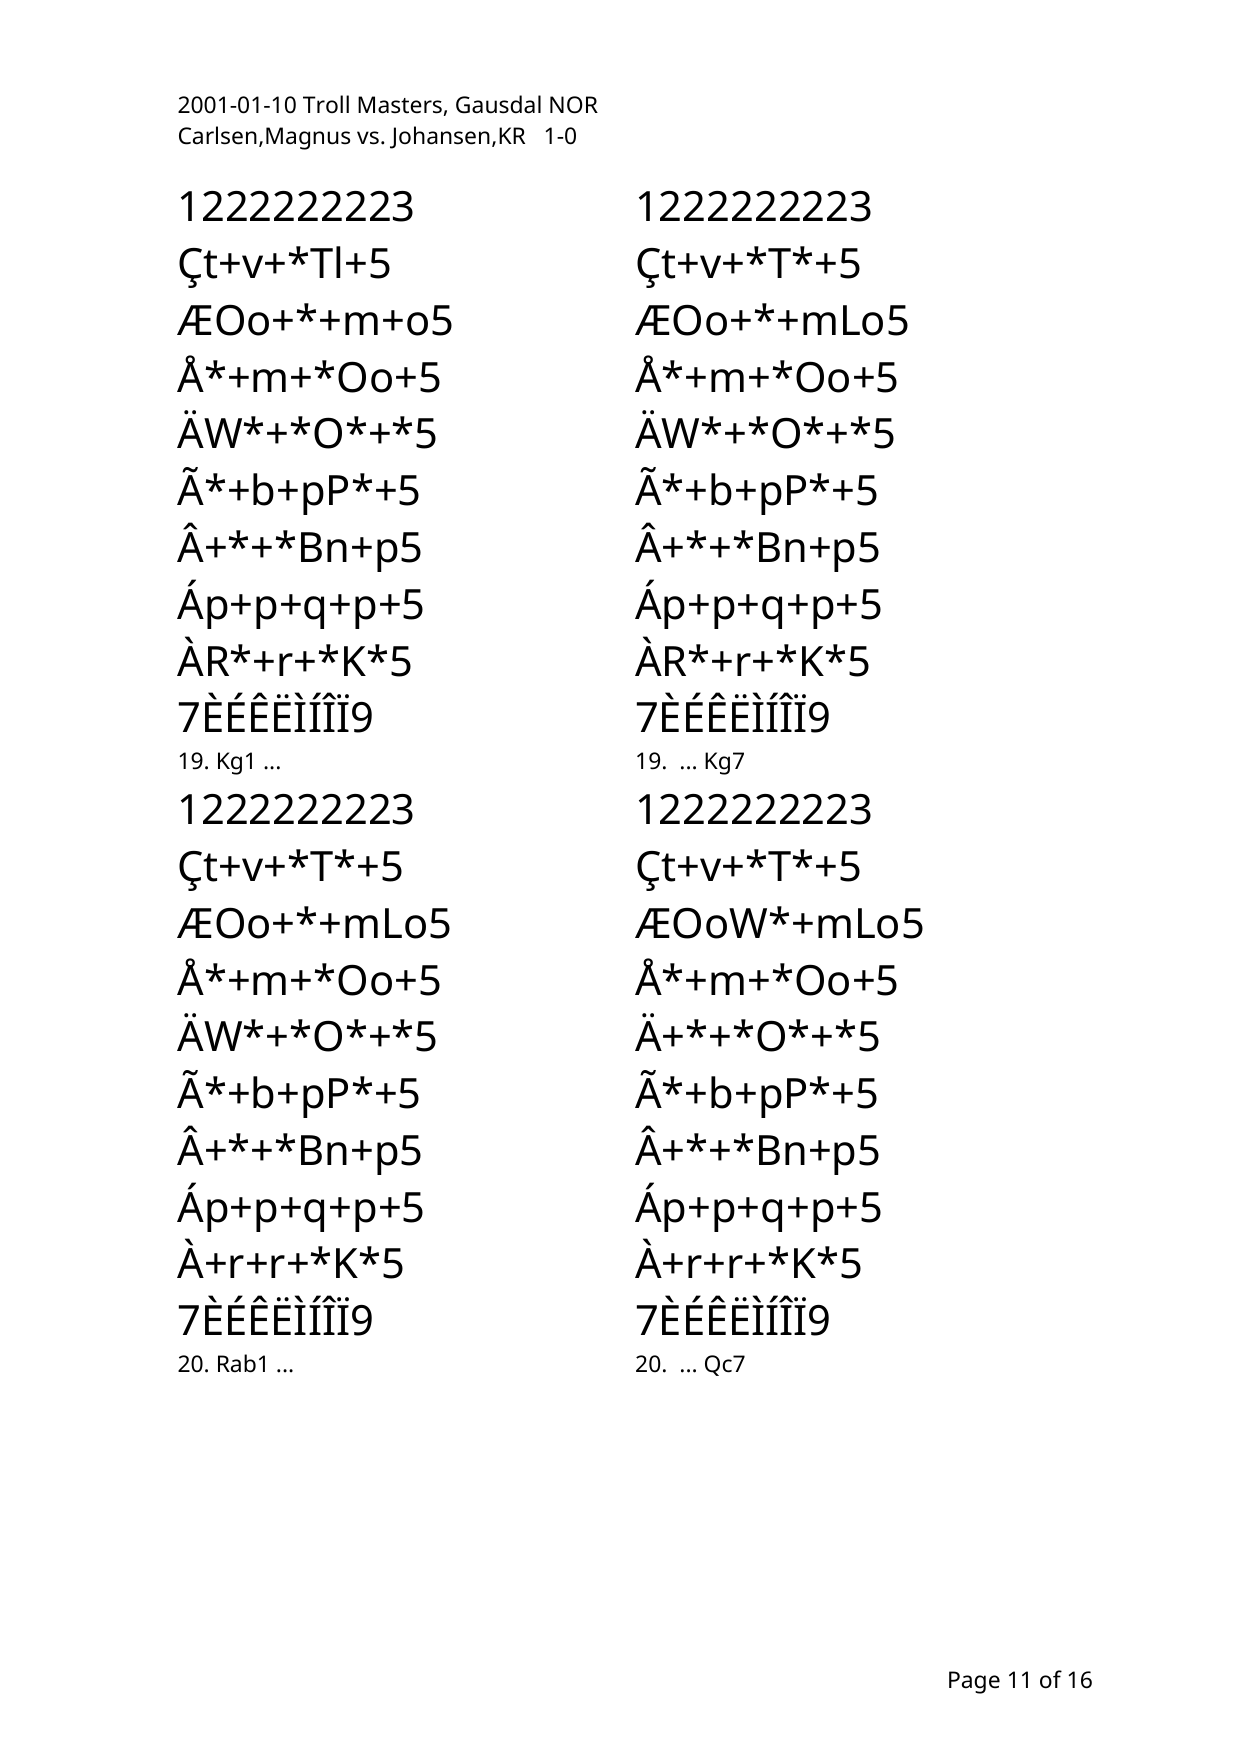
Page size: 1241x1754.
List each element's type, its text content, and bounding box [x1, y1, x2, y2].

table_cell 1222222223 Çt+v+*T*+5 ÆOo+*+mLo5 Å*+m+*Oo+5 ÄW*+*O*+*5 Ã*+b+pP*+5 Â+*+*Bn+p5 Áp+p+q+p+5 ÀR*+r+*K*5 7ÈÉÊËÌÍÎÏ9 [624, 177, 1081, 745]
table_cell 20. Rab1 ... [166, 1348, 624, 1383]
table_cell 20. ... Qc7 [624, 1348, 1081, 1383]
table_cell 1222222223 Çt+v+*T*+5 ÆOo+*+mLo5 Å*+m+*Oo+5 ÄW*+*O*+*5 Ã*+b+pP*+5 Â+*+*Bn+p5 Áp+p+q+p+5 À+r+r+*K*5 7ÈÉÊËÌÍÎÏ9 [166, 780, 624, 1348]
table_cell 19. ... Kg7 [624, 745, 1081, 780]
table_cell 1222222223 Çt+v+*Tl+5 ÆOo+*+m+o5 Å*+m+*Oo+5 ÄW*+*O*+*5 Ã*+b+pP*+5 Â+*+*Bn+p5 Áp+p+q+p+5 ÀR*+r+*K*5 7ÈÉÊËÌÍÎÏ9 [166, 177, 624, 745]
table_cell 19. Kg1 ... [166, 745, 624, 780]
table_cell 1222222223 Çt+v+*T*+5 ÆOoW*+mLo5 Å*+m+*Oo+5 Ä+*+*O*+*5 Ã*+b+pP*+5 Â+*+*Bn+p5 Áp+p+q+p+5 À+r+r+*K*5 7ÈÉÊËÌÍÎÏ9 [624, 780, 1081, 1348]
